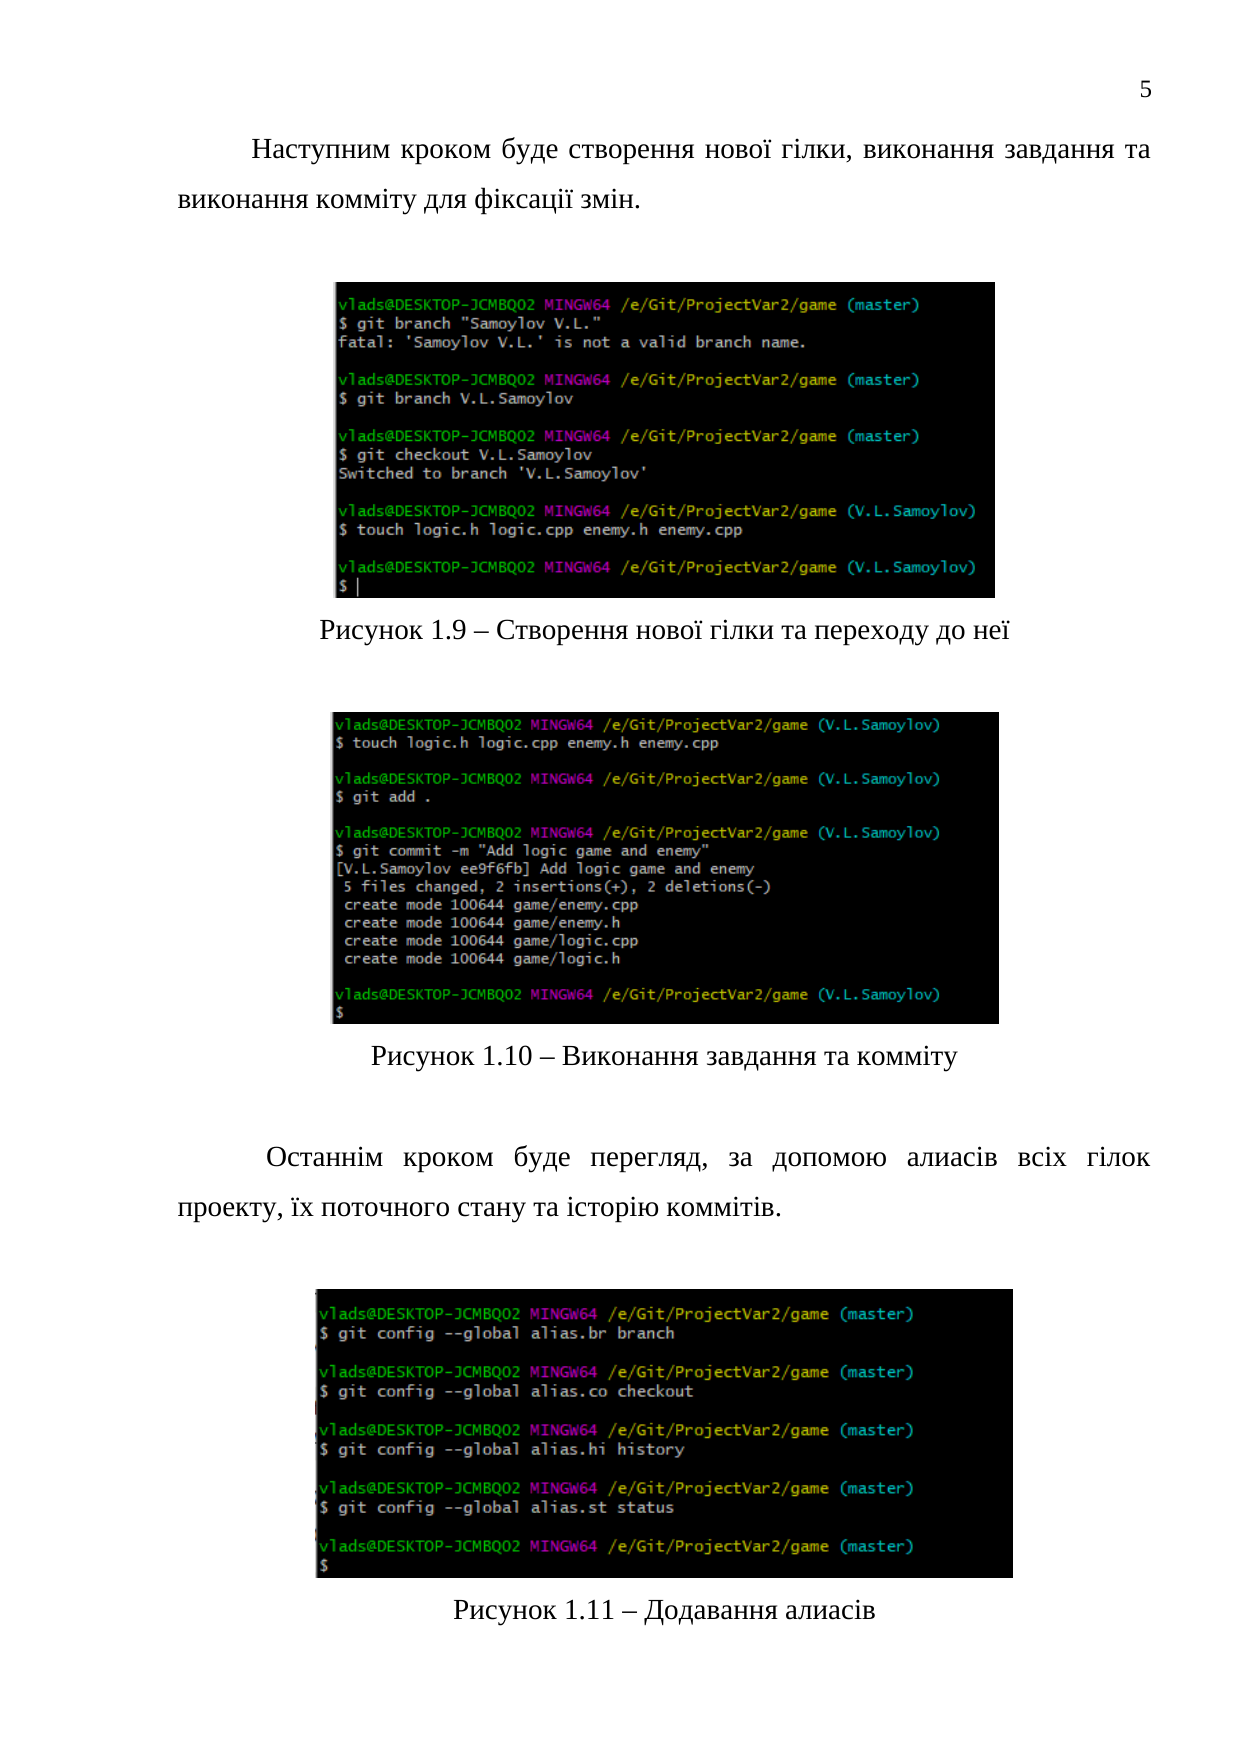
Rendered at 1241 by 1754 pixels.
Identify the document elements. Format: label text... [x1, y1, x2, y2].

text Наступним кроком буде створення нової гілки, виконання завдання та виконання комміту для фіксації змін. [177, 131, 1152, 215]
text Останнім кроком буде перегляд, за допомою алиасів всіх гілок проекту, їх поточного стану та історію коммітів. [177, 1139, 1152, 1223]
text Рисунок 1.11 – Додавання алиасів [177, 1592, 1152, 1626]
picture [315, 1289, 1013, 1578]
text Рисунок 1.9 – Створення нової гілки та переходу до неї [177, 612, 1152, 646]
text Рисунок 1.10 – Виконання завдання та комміту [177, 1038, 1152, 1072]
picture [330, 712, 999, 1024]
picture [333, 282, 995, 598]
